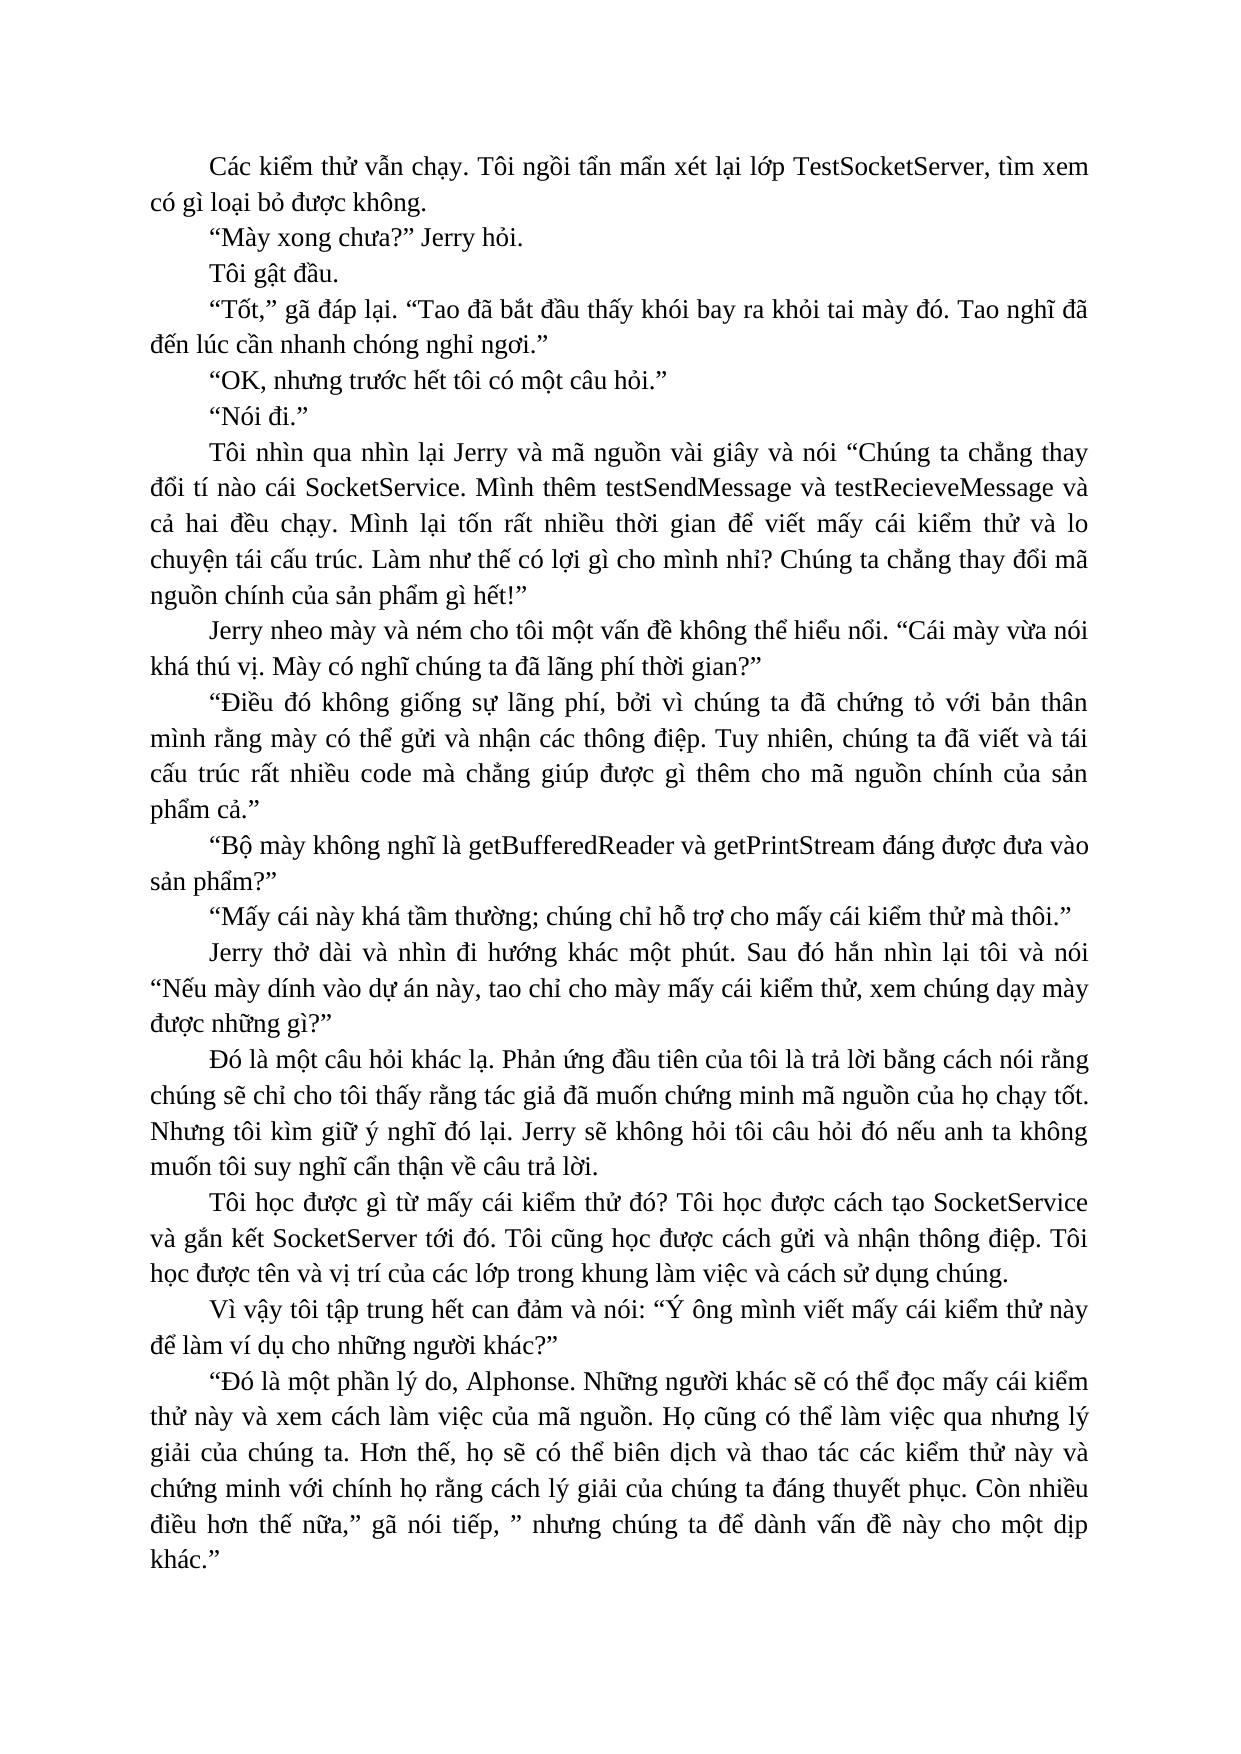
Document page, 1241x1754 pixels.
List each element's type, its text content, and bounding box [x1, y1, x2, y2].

text Tôi nhìn qua nhìn lại Jerry và mã nguồn vài giây và nói “Chúng ta chẳng thay đổi tí nào cái SocketService. Mình thêm testSendMessage và testRecieveMessage và cả hai đều chạy. Mình lại tốn rất nhiều thời gian để viết mấy cái kiểm thử và lo chuyện tái cấu trúc. Làm như thế có lợi gì cho mình nhỉ? Chúng ta chẳng thay đổi mã nguồn chính của sản phẩm gì hết!” [150, 436, 1090, 610]
text “OK, nhưng trước hết tôi có một câu hỏi.” [150, 364, 1090, 396]
text Các kiểm thử vẫn chạy. Tôi ngồi tẩn mẩn xét lại lớp TestSocketServer, tìm xem có gì loại bỏ được không. [150, 150, 1090, 217]
text “Mày xong chưa?” Jerry hỏi. [150, 221, 1090, 253]
text Jerry thở dài và nhìn đi hướng khác một phút. Sau đó hắn nhìn lại tôi và nói “Nếu mày dính vào dự án này, tao chỉ cho mày mấy cái kiểm thử, xem chúng dạy mày được những gì?” [150, 936, 1090, 1039]
text Tôi học được gì từ mấy cái kiểm thử đó? Tôi học được cách tạo SocketService và gắn kết SocketServer tới đó. Tôi cũng học được cách gửi và nhận thông điệp. Tôi học được tên và vị trí của các lớp trong khung làm việc và cách sử dụng chúng. [150, 1186, 1090, 1289]
text Tôi gật đầu. [150, 257, 1090, 288]
text “Điều đó không giống sự lãng phí, bởi vì chúng ta đã chứng tỏ với bản thân mình rằng mày có thể gửi và nhận các thông điệp. Tuy nhiên, chúng ta đã viết và tái cấu trúc rất nhiều code mà chẳng giúp được gì thêm cho mã nguồn chính của sản phẩm cả.” [150, 686, 1090, 824]
text Vì vậy tôi tập trung hết can đảm và nói: “Ý ông mình viết mấy cái kiểm thử này để làm ví dụ cho những người khác?” [150, 1293, 1090, 1360]
text “Bộ mày không nghĩ là getBufferedReader và getPrintStream đáng được đưa vào sản phẩm?” [150, 829, 1090, 896]
text Đó là một câu hỏi khác lạ. Phản ứng đầu tiên của tôi là trả lời bằng cách nói rằng chúng sẽ chỉ cho tôi thấy rằng tác giả đã muốn chứng minh mã nguồn của họ chạy tốt. Nhưng tôi kìm giữ ý nghĩ đó lại. Jerry sẽ không hỏi tôi câu hỏi đó nếu anh ta không muốn tôi suy nghĩ cẩn thận về câu trả lời. [150, 1043, 1090, 1182]
text “Ðó là một phần lý do, Alphonse. Những người khác sẽ có thể đọc mấy cái kiểm thử này và xem cách làm việc của mã nguồn. Họ cũng có thể làm việc qua nhưng lý giải của chúng ta. Hơn thế, họ sẽ có thể biên dịch và thao tác các kiểm thử này và chứng minh với chính họ rằng cách lý giải của chúng ta đáng thuyết phục. Còn nhiều điều hơn thế nữa,” gã nói tiếp, ” nhưng chúng ta để dành vấn đề này cho một dịp khác.” [150, 1365, 1090, 1574]
text “Tốt,” gã đáp lại. “Tao đã bắt đầu thấy khói bay ra khỏi tai mày đó. Tao nghĩ đã đến lúc cần nhanh chóng nghỉ ngơi.” [150, 293, 1090, 360]
text “Nói đi.” [150, 400, 1090, 431]
text Jerry nheo mày và ném cho tôi một vấn đề không thể hiểu nổi. “Cái mày vừa nói khá thú vị. Mày có nghĩ chúng ta đã lãng phí thời gian?” [150, 614, 1090, 681]
text “Mấy cái này khá tầm thường; chúng chỉ hỗ trợ cho mấy cái kiểm thử mà thôi.” [150, 900, 1090, 931]
